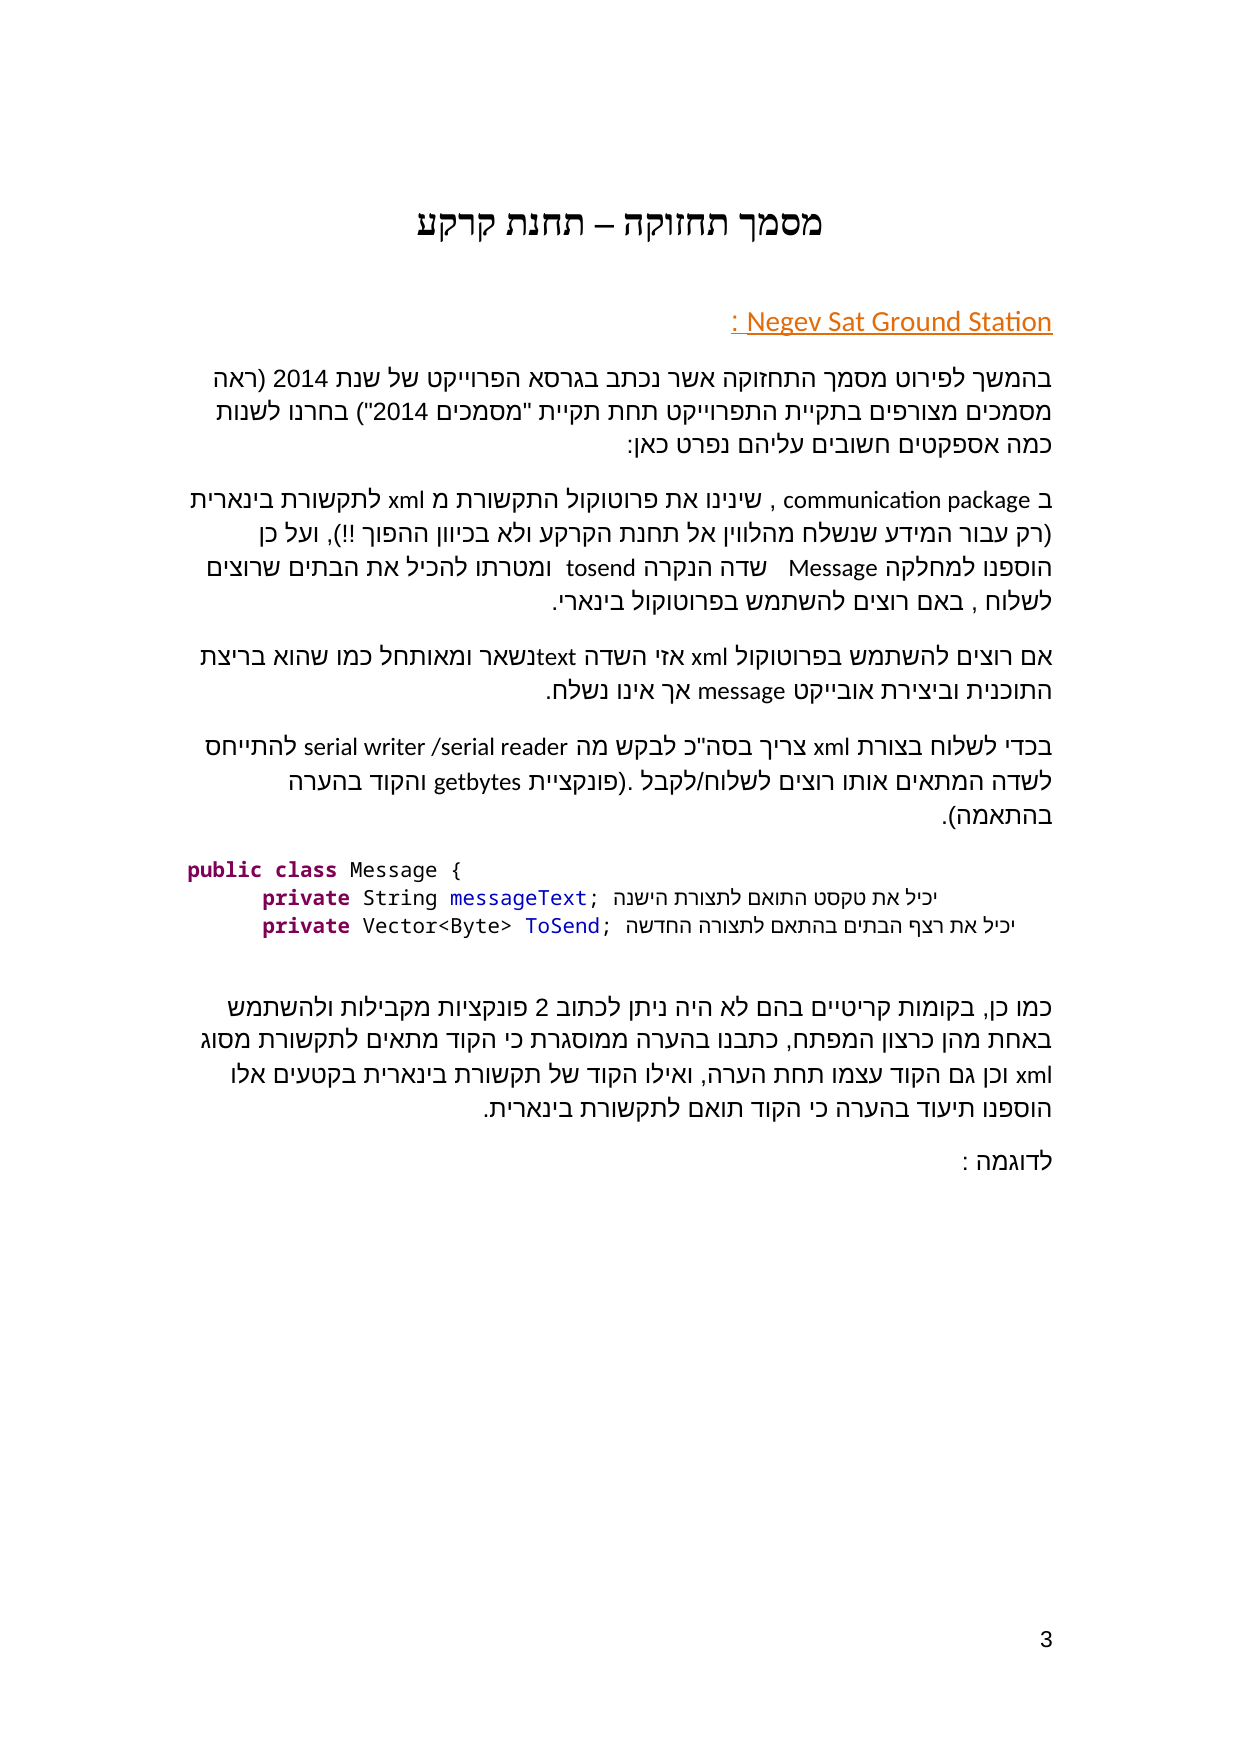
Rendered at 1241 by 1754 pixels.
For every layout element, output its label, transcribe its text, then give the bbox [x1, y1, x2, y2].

text ב communication package , שינינו את פרוטוקול התקשורת מ xml לתקשורת בינארית (רק עבור המידע שנשלח מהלווין אל תחנת הקרקע ולא בכיוון ההפוך !!), ועל כן הוספנו למחלקה Message שדה הנקרה tosend ומטרתו להכיל את הבתים שרוצים לשלוח , באם רוצים להשתמש בפרוטוקול בינארי. [187, 484, 1053, 616]
text private String messageText; יכיל את טקסט התואם לתצורת הישנה [187, 883, 1053, 912]
text בהמשך לפירוט מסמך התחזוקה אשר נכתב בגרסא הפרוייקט של שנת 2014 (ראה מסמכים מצורפים בתקיית התפרוייקט תחת תקיית "מסמכים 2014") בחרנו לשנות כמה אספקטים חשובים עליהם נפרט כאן: [187, 364, 1053, 459]
text לדוגמה : [187, 1147, 1053, 1176]
text private Vector<Byte> ToSend; יכיל את רצף הבתים בהתאם לתצורה החדשה [187, 912, 1053, 940]
text כמו כן, בקומות קריטיים בהם לא היה ניתן לכתוב 2 פונקציות מקבילות ולהשתמש באחת מהן כרצון המפתח, כתבנו בהערה ממוסגרת כי הקוד מתאים לתקשורת מסוג xml וכן גם הקוד עצמו תחת הערה, ואילו הקוד של תקשורת בינארית בקטעים אלו הוספנו תיעוד בהערה כי הקוד תואם לתקשורת בינארית. [187, 992, 1053, 1122]
subtitle מסמך תחזוקה – תחנת קרקע [187, 200, 1053, 243]
text public class Message { [187, 855, 1053, 883]
text Negev Sat Ground Station : [187, 303, 1053, 338]
text בכדי לשלוח בצורת xml צריך בסה"כ לבקש מה serial writer /serial reader להתייחס לשדה המתאים אותו רוצים לשלוח/לקבל .(פונקציית getbytes והקוד בהערה בהתאמה). [187, 731, 1053, 830]
text אם רוצים להשתמש בפרוטוקול xml אזי השדה textנשאר ומאותחל כמו שהוא בריצת התוכנית וביצירת אובייקט message אך אינו נשלח. [187, 641, 1053, 706]
